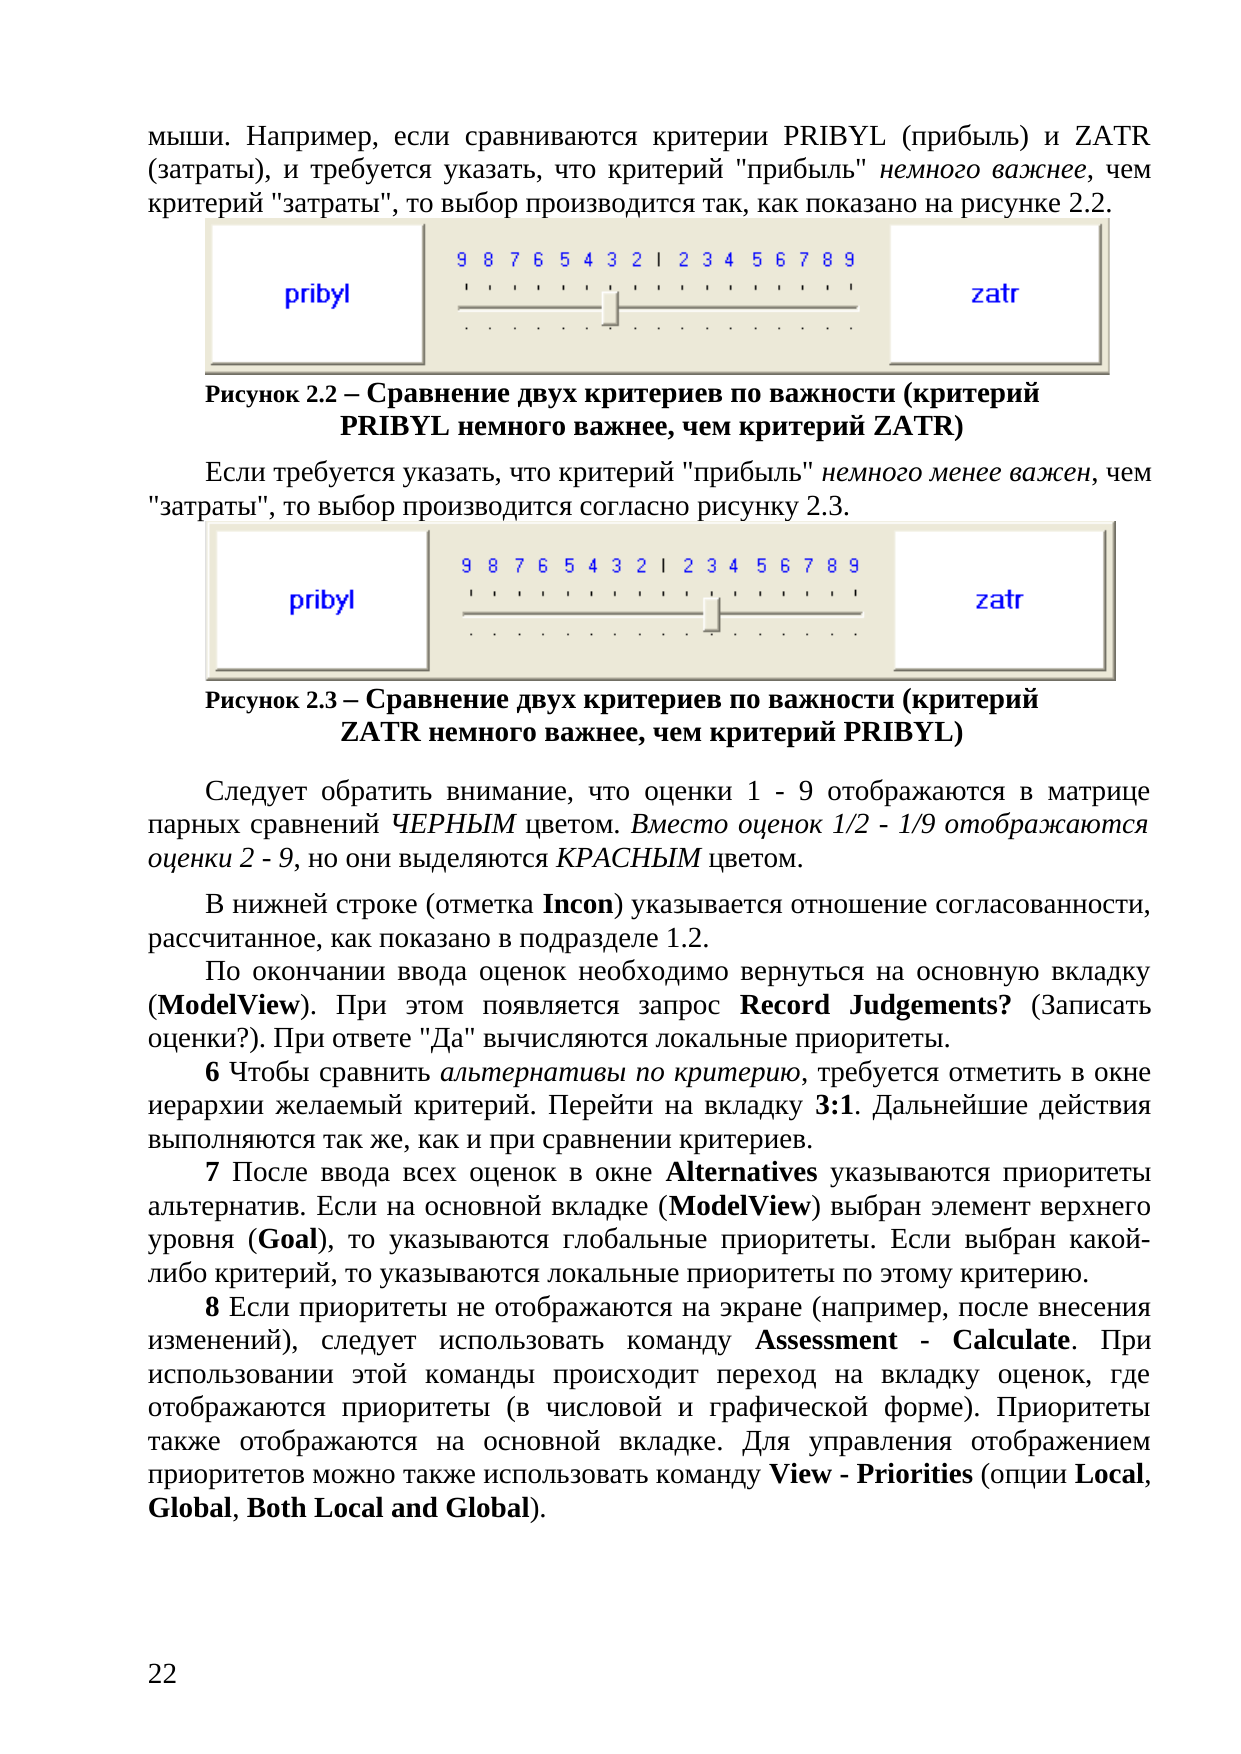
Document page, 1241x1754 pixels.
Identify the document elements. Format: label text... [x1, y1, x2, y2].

text Рисунок 2.3 – Сравнение двух критериев по важности (критерий ZATR немного важнее, чем критерий PRIBYL) [205, 681, 1152, 748]
text 6 Чтобы сравнить альтернативы по критерию, требуется отметить в окне иерархии желаемый критерий. Перейти на вкладку 3:1. Дальнейшие действия выполняются так же, как и при сравнении критериев. [148, 1054, 1152, 1154]
text 8 Если приоритеты не отображаются на экране (например, после внесения изменений), следует использовать команду Assessment - Calculate. При использовании этой команды происходит переход на вкладку оценок, где отображаются приоритеты (в числовой и графической форме). Приоритеты также отображаются на основной вкладке. Для управления отображением приоритетов можно также использовать команду View - Priorities (опции Local, Global, Both Local and Global). [148, 1289, 1152, 1523]
text Следует обратить внимание, что оценки 1 - 9 отображаются в матрице парных сравнений ЧЕРНЫМ цветом. Вместо оценок 1/2 - 1/9 отображаются оценки 2 - 9, но они выделяются КРАСНЫМ цветом. [148, 773, 1152, 874]
text Если требуется указать, что критерий "прибыль" немного менее важен, чем "затраты", то выбор производится согласно рисунку 2.3. [148, 454, 1152, 522]
picture [205, 218, 1110, 375]
picture [205, 521, 1116, 681]
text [148, 118, 1152, 219]
text 7 После ввода всех оценок в окне Alternatives указываются приоритеты альтернатив. Если на основной вкладке (ModelView) выбран элемент верхнего уровня (Goal), то указываются глобальные приоритеты. Если выбран какой-либо критерий, то указываются локальные приоритеты по этому критерию. [148, 1154, 1152, 1289]
text В нижней строке (отметка Incon) указывается отношение согласованности, рассчитанное, как показано в подразделе 1.2. [148, 886, 1152, 953]
text По окончании ввода оценок необходимо вернуться на основную вкладку (ModelView). При этом появляется запрос Record Judgements? (Записать оценки?). При ответе "Да" вычисляются локальные приоритеты. [148, 953, 1152, 1054]
text Рисунок 2.2 – Сравнение двух критериев по важности (критерий PRIBYL немного важнее, чем критерий ZATR) [205, 375, 1152, 442]
